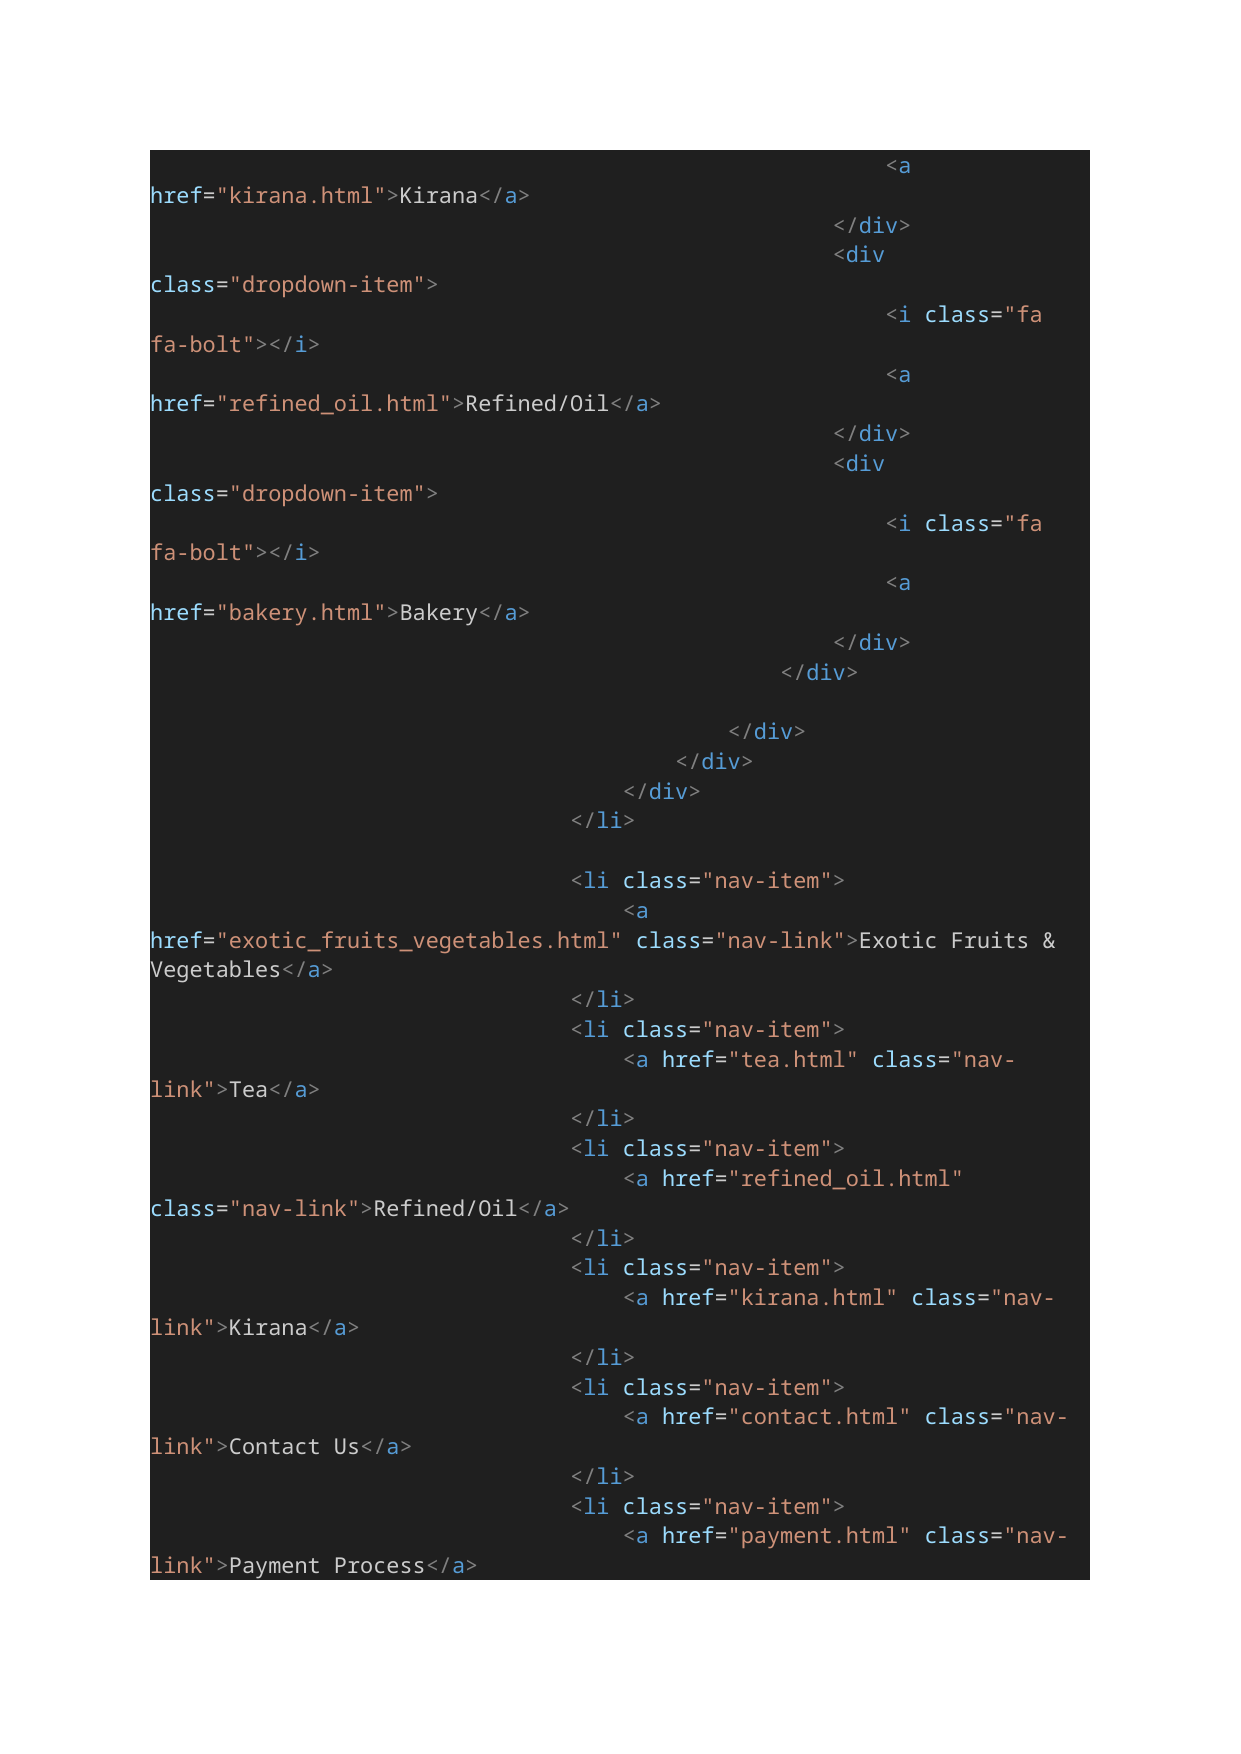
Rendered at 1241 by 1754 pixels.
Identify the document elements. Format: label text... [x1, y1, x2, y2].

text </li> [150, 805, 1090, 835]
text </div> [150, 209, 1090, 239]
text <li class="nav-item"> [150, 865, 1090, 895]
text <div class="dropdown-item"> [150, 448, 1090, 507]
text </div> [150, 418, 1090, 448]
text </div> [150, 716, 1090, 746]
text <a href="bakery.html">Bakery</a> [150, 567, 1090, 627]
text <a href="tea.html" class="nav-link">Tea</a> [150, 1044, 1090, 1103]
text </li> [150, 1461, 1090, 1491]
text <i class="fa fa-bolt"></i> [150, 507, 1090, 567]
text <a href="exotic_fruits_vegetables.html" class="nav-link">Exotic Fruits & Vegetables</a> [150, 895, 1090, 984]
text <li class="nav-item"> [150, 1014, 1090, 1044]
text <a href="refined_oil.html">Refined/Oil</a> [150, 358, 1090, 418]
text </div> [150, 746, 1090, 776]
text </li> [150, 1342, 1090, 1371]
text <i class="fa fa-bolt"></i> [150, 299, 1090, 358]
text <a href="contact.html" class="nav-link">Contact Us</a> [150, 1401, 1090, 1461]
text </li> [150, 984, 1090, 1014]
text <a href="kirana.html">Kirana</a> [150, 150, 1090, 209]
text <div class="dropdown-item"> [150, 239, 1090, 299]
text <a href="payment.html" class="nav-link">Payment Process</a> [150, 1520, 1090, 1580]
text <li class="nav-item"> [150, 1491, 1090, 1520]
text </li> [150, 1103, 1090, 1133]
text <li class="nav-item"> [150, 1252, 1090, 1282]
text </div> [150, 627, 1090, 656]
text </li> [150, 1222, 1090, 1252]
text <li class="nav-item"> [150, 1133, 1090, 1163]
text </div> [150, 656, 1090, 686]
text </div> [150, 776, 1090, 805]
text <a href="refined_oil.html" class="nav-link">Refined/Oil</a> [150, 1163, 1090, 1222]
text <li class="nav-item"> [150, 1371, 1090, 1401]
text <a href="kirana.html" class="nav-link">Kirana</a> [150, 1282, 1090, 1342]
